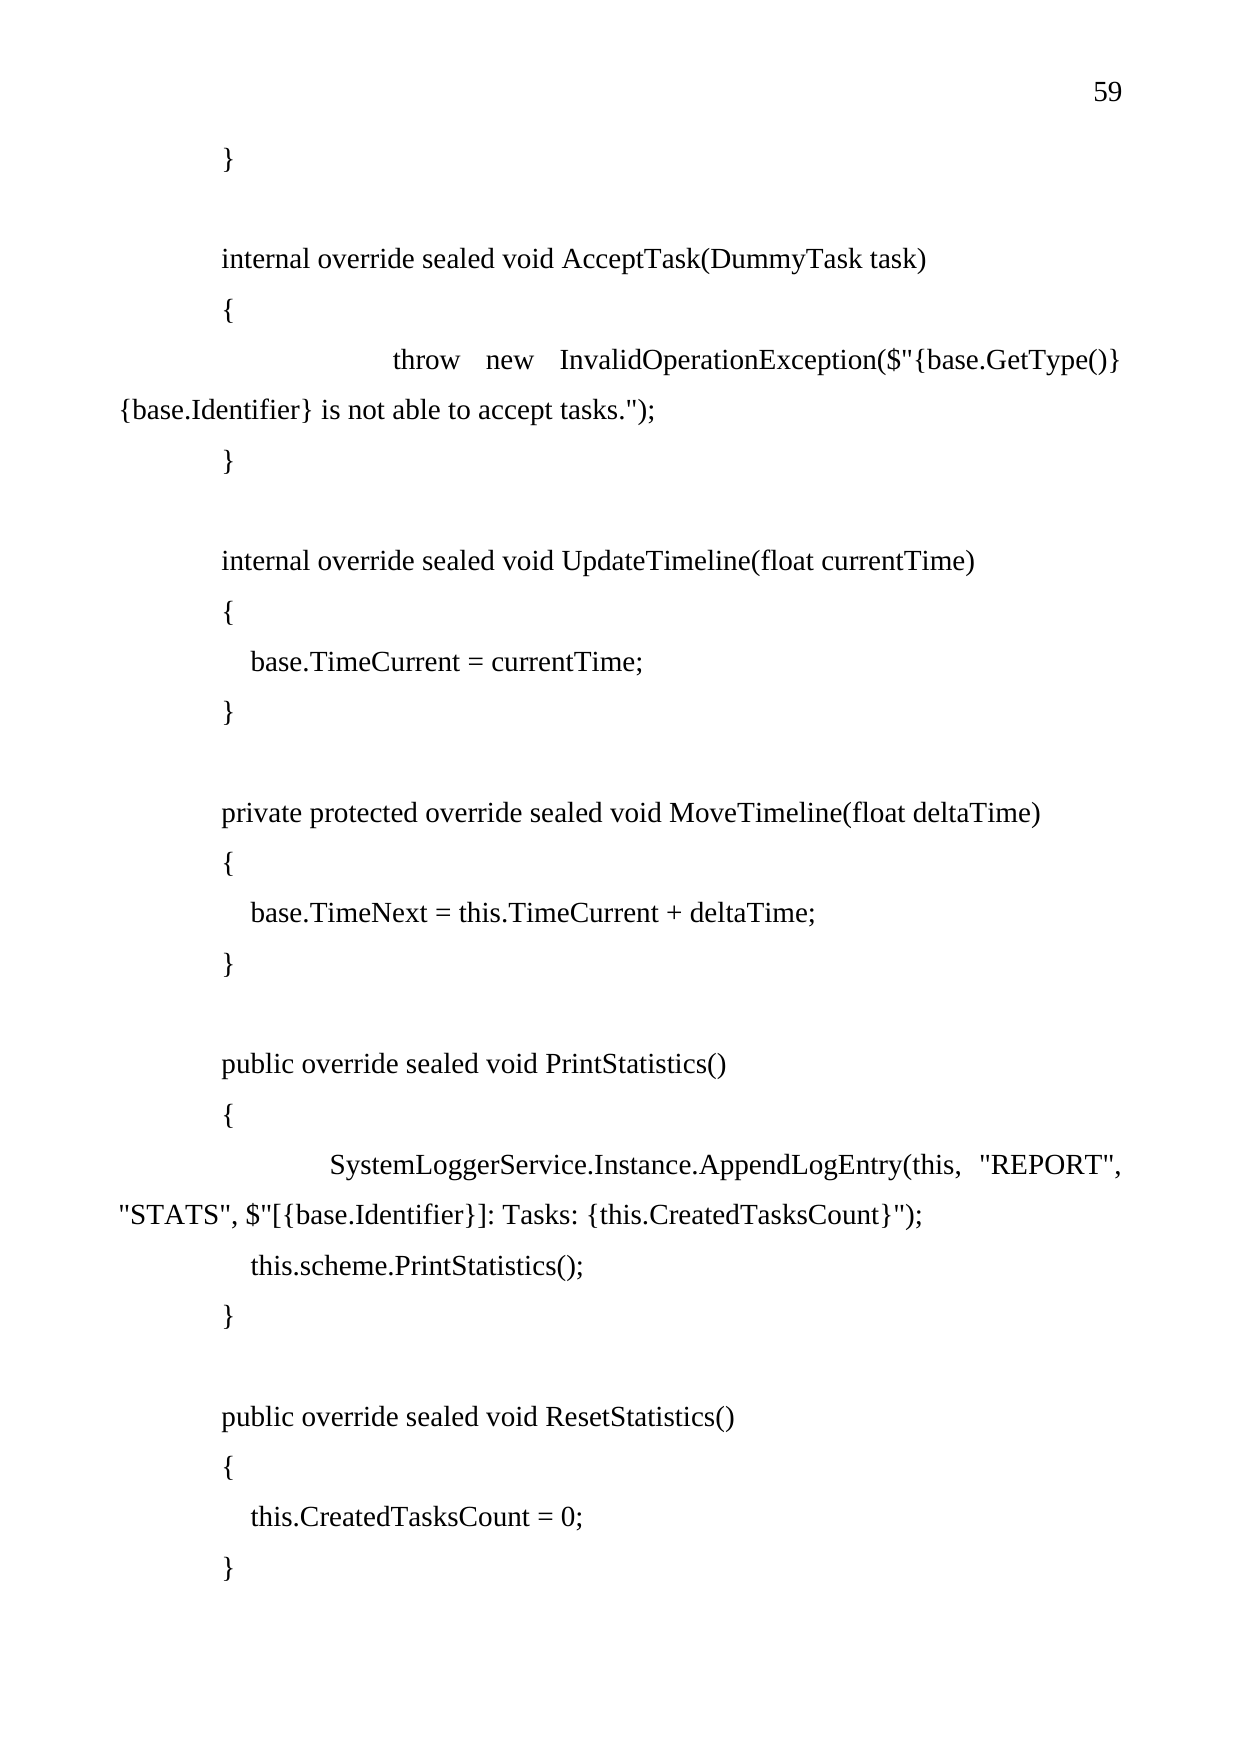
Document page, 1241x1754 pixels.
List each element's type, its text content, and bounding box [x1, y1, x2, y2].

text } [118, 1298, 1122, 1332]
text internal override sealed void UpdateTimeline(float currentTime) [118, 543, 1122, 577]
text internal override sealed void AcceptTask(DummyTask task) [118, 242, 1122, 275]
text SystemLoggerService.Instance.AppendLogEntry(this, "REPORT", "STATS", $"[{base.Identifier}]: Tasks: {this.CreatedTasksCount}"); [118, 1147, 1122, 1231]
text { [118, 292, 1122, 325]
text base.TimeCurrent = currentTime; [118, 644, 1122, 678]
text public override sealed void PrintStatistics() [118, 1047, 1122, 1080]
text base.TimeNext = this.TimeCurrent + deltaTime; [118, 896, 1122, 929]
text { [118, 1097, 1122, 1130]
text this.CreatedTasksCount = 0; [118, 1499, 1122, 1533]
text } [118, 694, 1122, 728]
text { [118, 594, 1122, 627]
text { [118, 845, 1122, 879]
text } [118, 443, 1122, 476]
text private protected override sealed void MoveTimeline(float deltaTime) [118, 795, 1122, 828]
text throw new InvalidOperationException($"{base.GetType()} {base.Identifier} is not able to accept tasks."); [118, 342, 1122, 426]
text } [118, 141, 1122, 174]
text } [118, 946, 1122, 979]
text } [118, 1550, 1122, 1583]
text { [118, 1449, 1122, 1483]
text this.scheme.PrintStatistics(); [118, 1248, 1122, 1281]
text public override sealed void ResetStatistics() [118, 1399, 1122, 1432]
